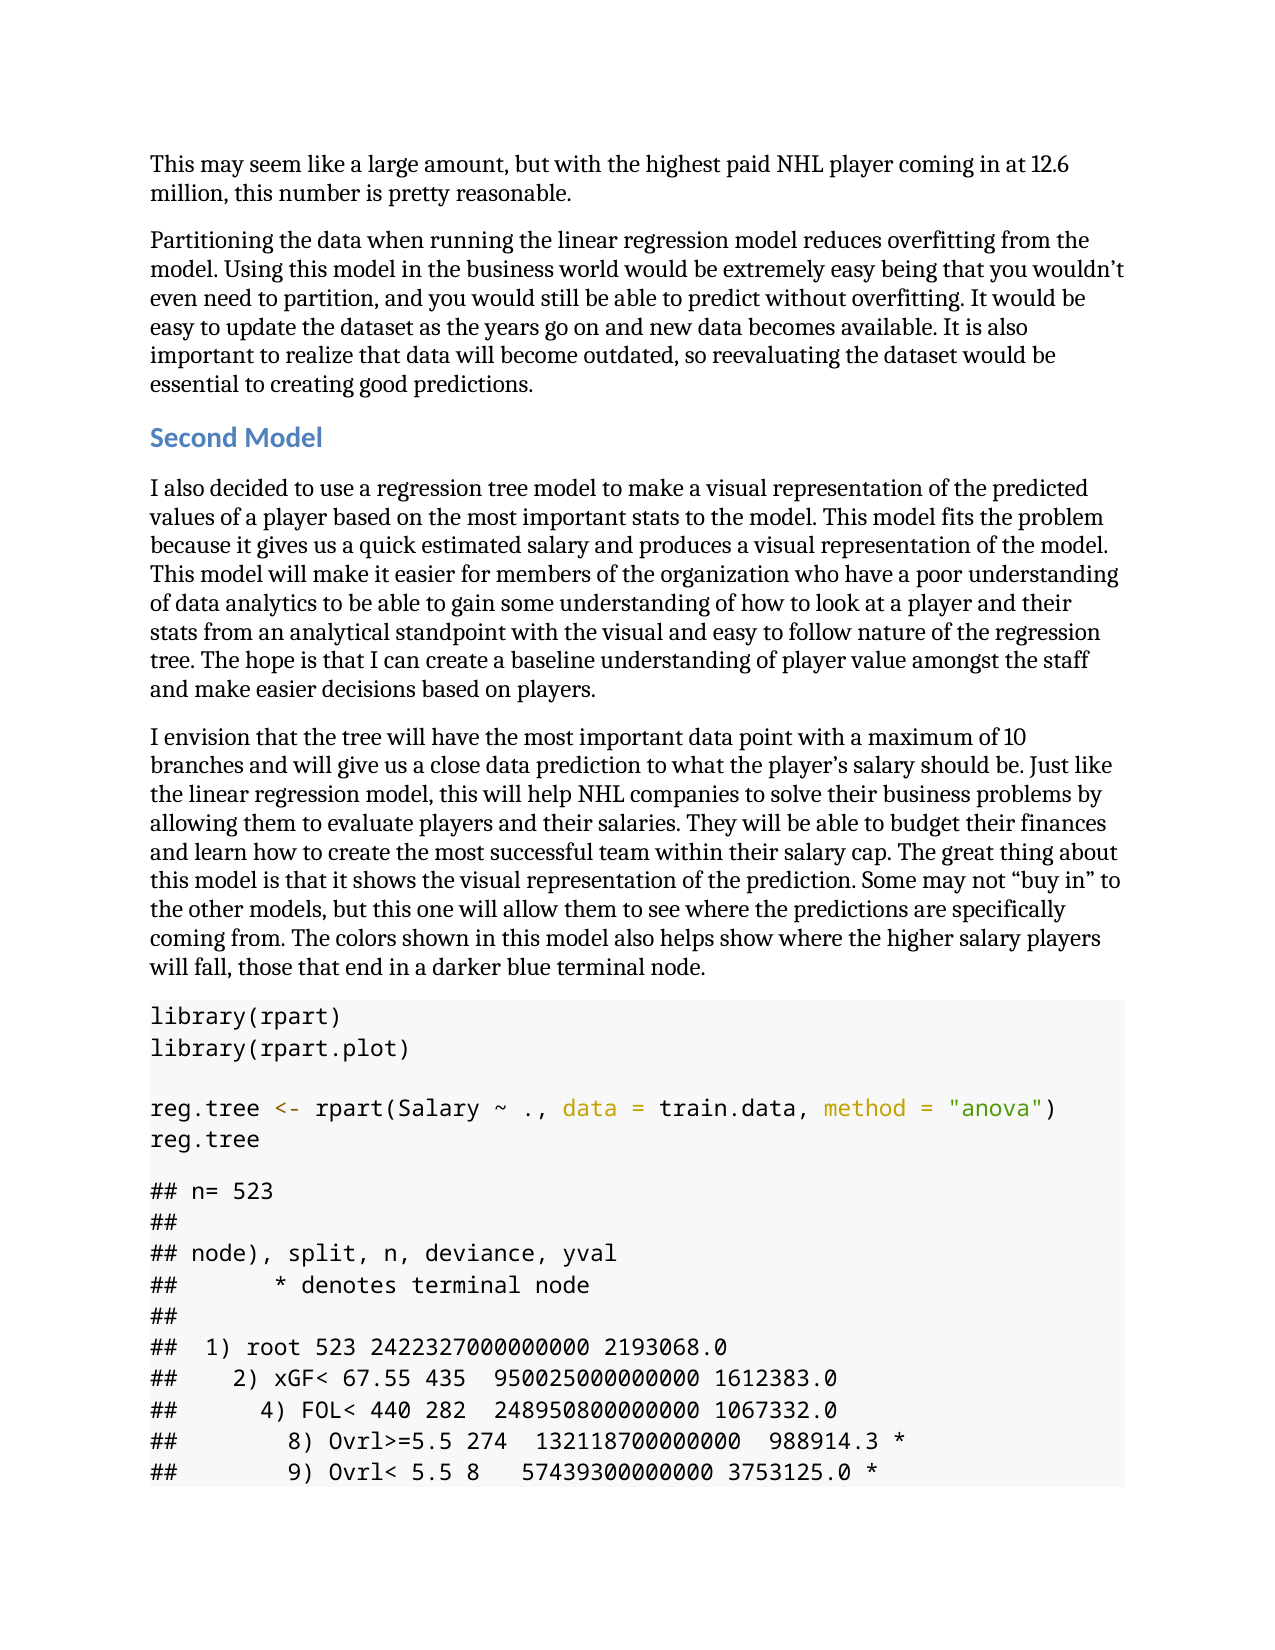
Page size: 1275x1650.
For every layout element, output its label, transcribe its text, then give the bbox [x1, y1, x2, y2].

text I also decided to use a regression tree model to make a visual representation of the predicted values of a player based on the most important stats to the model. This model fits the problem because it gives us a quick estimated salary and produces a visual representation of the model. This model will make it easier for members of the organization who have a poor understanding of data analytics to be able to gain some understanding of how to look at a player and their stats from an analytical standpoint with the visual and easy to follow nature of the regression tree. The hope is that I can create a baseline understanding of player value amongst the staff and make easier decisions based on players. [150, 474, 1125, 704]
text Partitioning the data when running the linear regression model reduces overfitting from the model. Using this model in the business world would be extremely easy being that you wouldn’t even need to partition, and you would still be able to predict without overfitting. It would be easy to update the dataset as the years go on and new data becomes available. It is also important to realize that data will become outdated, so reevaluating the dataset would be essential to creating good predictions. [150, 226, 1125, 399]
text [150, 1175, 1125, 1487]
subtitle Second Model [150, 419, 1125, 455]
text I envision that the tree will have the most important data point with a maximum of 10 branches and will give us a close data prediction to what the player’s salary should be. Just like the linear regression model, this will help NHL companies to solve their business problems by allowing them to evaluate players and their salaries. They will be able to budget their finances and learn how to create the most successful team within their salary cap. The great thing about this model is that it shows the visual representation of the prediction. Some may not “buy in” to the other models, but this one will allow them to see where the predictions are specifically coming from. The colors shown in this model also helps show where the higher salary players will fall, those that end in a darker blue terminal node. [150, 723, 1125, 981]
text library(rpart) library(rpart.plot) reg.tree <- rpart(Salary ~ ., data = train.data, method = "anova") reg.tree [150, 1000, 1125, 1154]
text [150, 150, 1125, 207]
